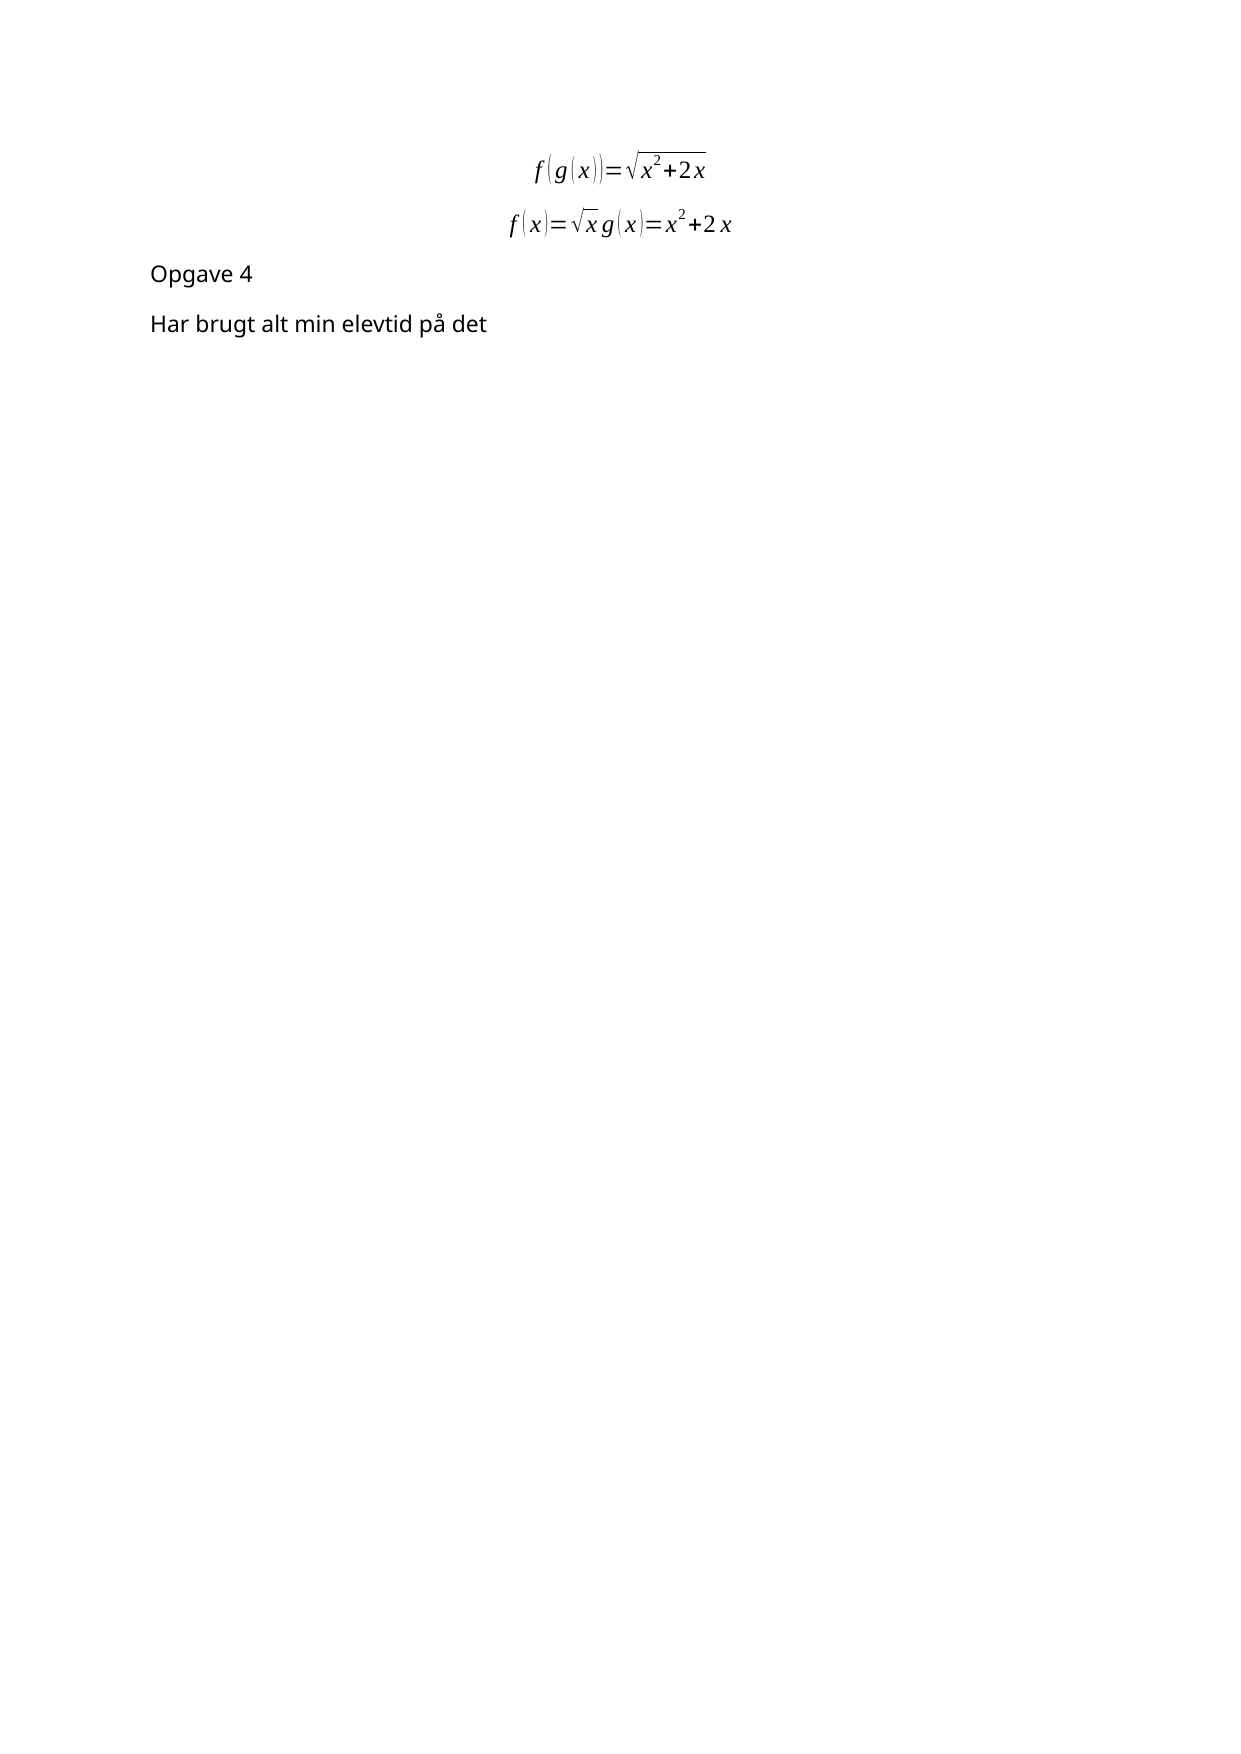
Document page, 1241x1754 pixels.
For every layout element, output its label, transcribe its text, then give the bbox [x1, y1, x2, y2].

text Opgave 4 [150, 258, 1090, 289]
text Har brugt alt min elevtid på det [150, 308, 1090, 339]
